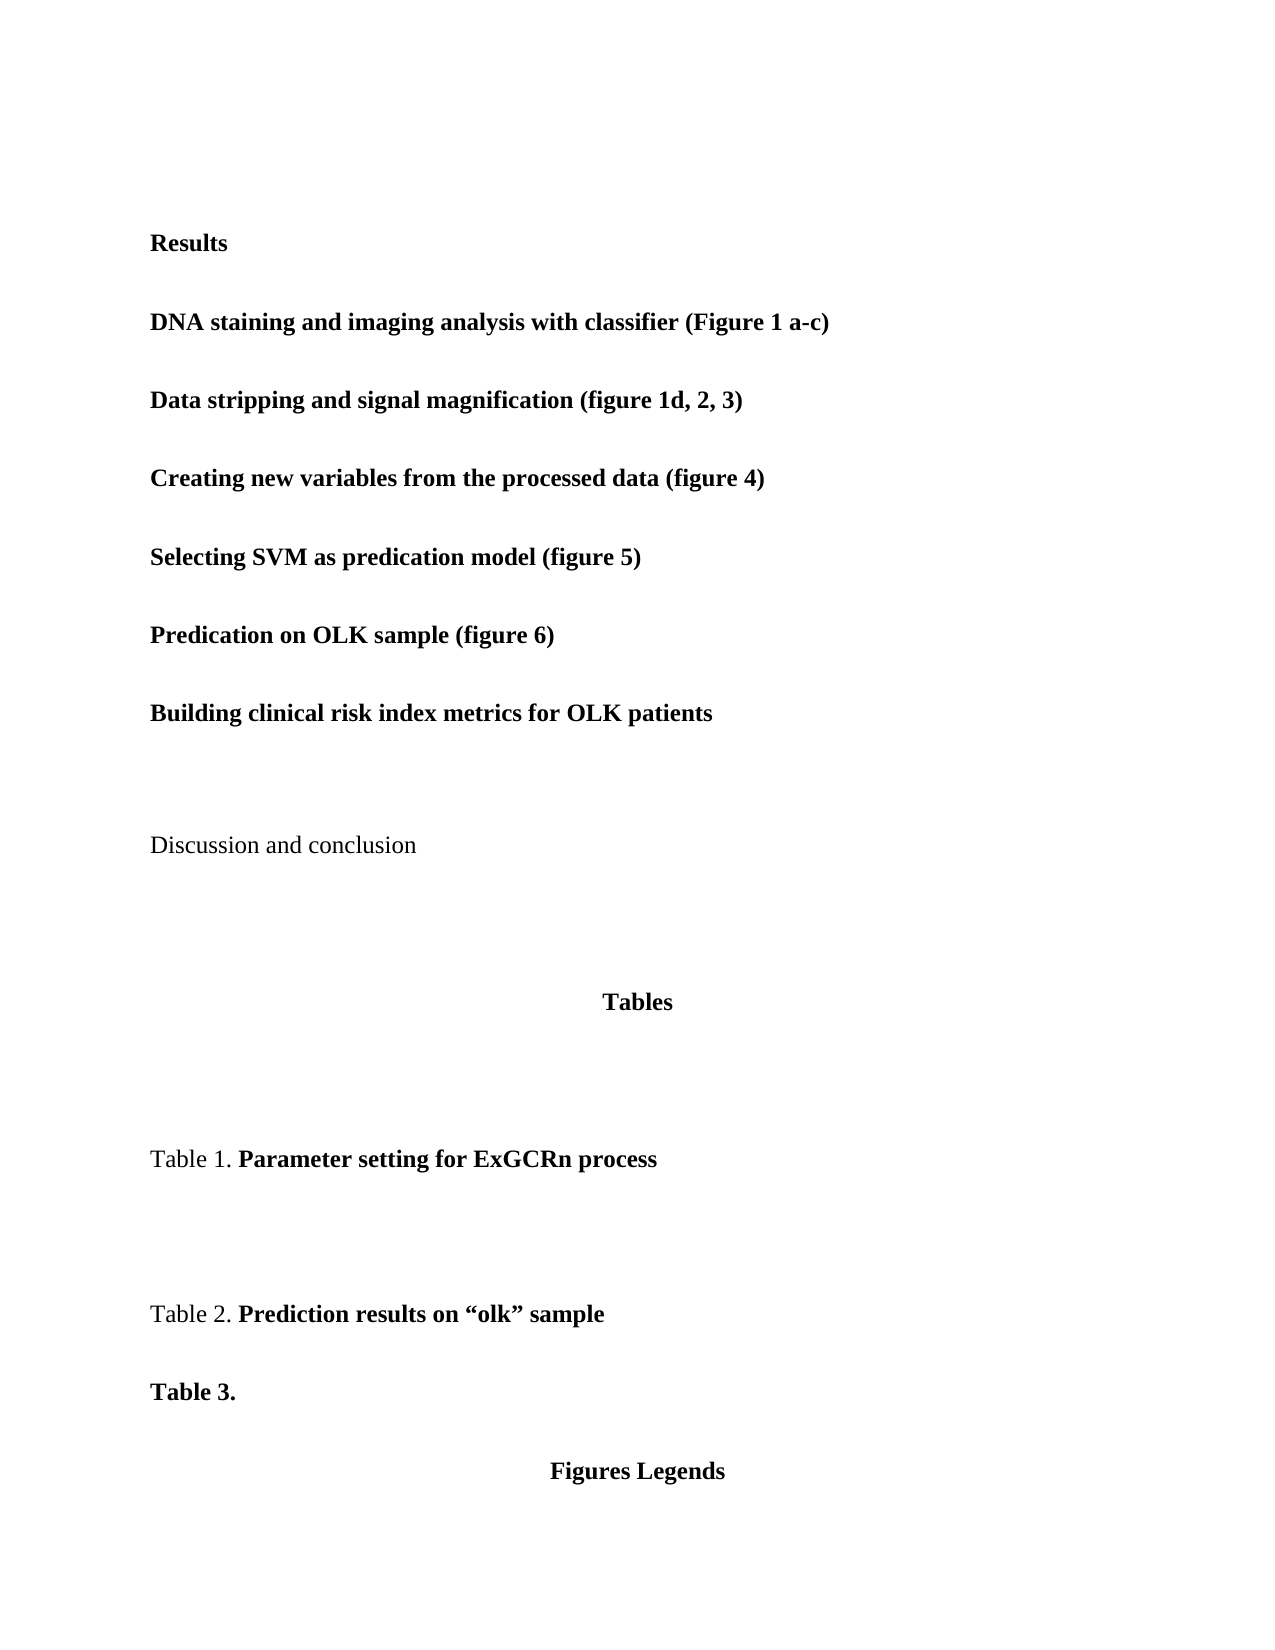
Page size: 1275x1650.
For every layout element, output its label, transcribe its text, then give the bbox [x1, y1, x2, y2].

text Table 1. Parameter setting for ExGCRn process [150, 1144, 1125, 1173]
text Results [150, 228, 1125, 257]
text Table 3. [150, 1377, 1125, 1406]
text Table 2. Prediction results on “olk” sample [150, 1299, 1125, 1328]
text Predication on OLK sample (figure 6) [150, 620, 1125, 649]
text Building clinical risk index metrics for OLK patients [150, 698, 1125, 727]
text Figures Legends [150, 1456, 1125, 1484]
text Tables [150, 987, 1125, 1016]
text Selecting SVM as predication model (figure 5) [150, 542, 1125, 570]
text Discussion and conclusion [150, 831, 1125, 859]
text Data stripping and signal magnification (figure 1d, 2, 3) [150, 385, 1125, 414]
text DNA staining and imaging analysis with classifier (Figure 1 a-c) [150, 307, 1125, 335]
text Creating new variables from the processed data (figure 4) [150, 463, 1125, 492]
